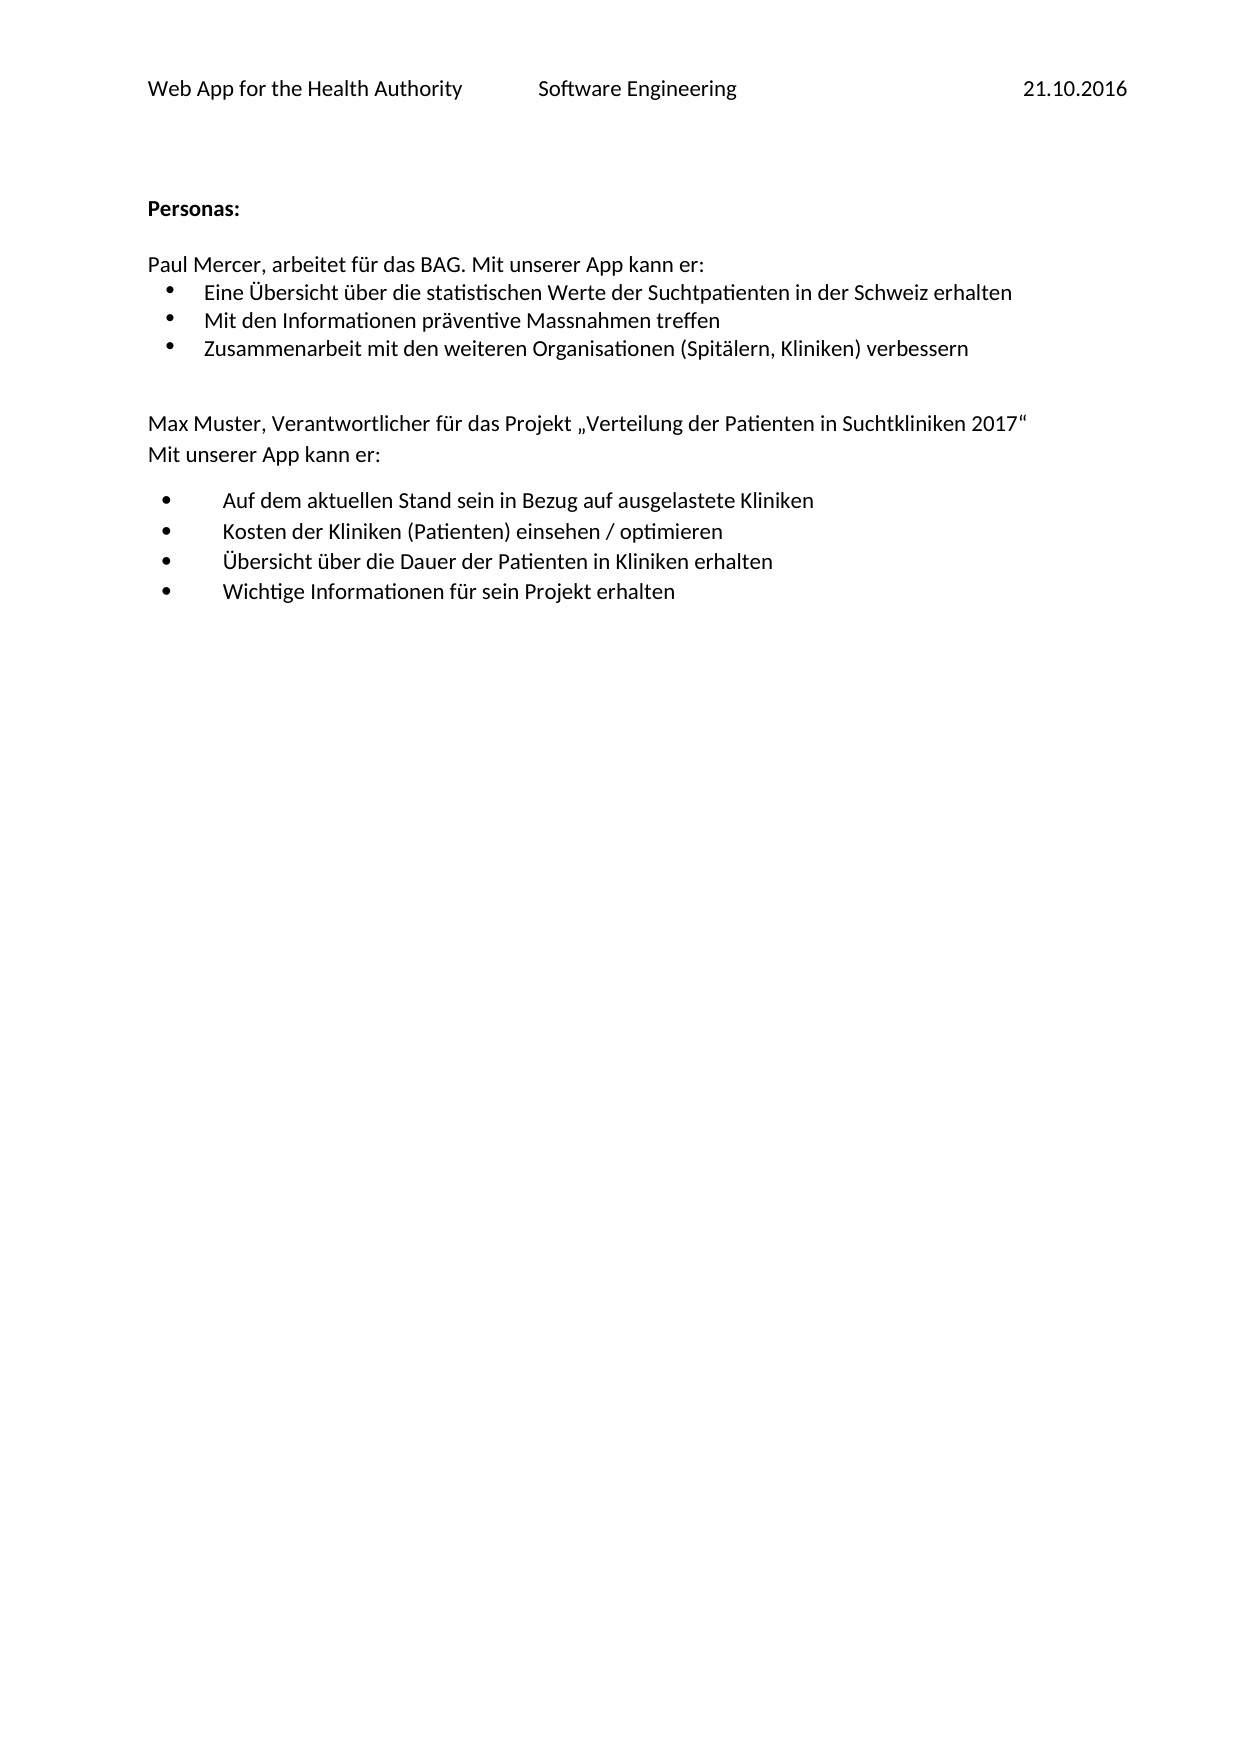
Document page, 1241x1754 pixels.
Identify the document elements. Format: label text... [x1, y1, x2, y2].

list Zusammenarbeit mit den weiteren Organisationen (Spitälern, Kliniken) verbessern [166, 334, 1093, 363]
list Wichtige Informationen für sein Projekt erhalten [162, 577, 1093, 605]
list Auf dem aktuellen Stand sein in Bezug auf ausgelastete Kliniken [162, 487, 1093, 514]
list Kosten der Kliniken (Patienten) einsehen / optimieren [162, 517, 1093, 545]
text Paul Mercer, arbeitet für das BAG. Mit unserer App kann er: [148, 251, 1093, 278]
list Mit den Informationen präventive Massnahmen treffen [166, 307, 1093, 334]
list Eine Übersicht über die statistischen Werte der Suchtpatienten in der Schweiz erhalten [166, 278, 1093, 307]
text Personas: [148, 194, 1093, 222]
text Max Muster, Verantwortlicher für das Projekt „Verteilung der Patienten in Suchtkliniken 2017“ Mit unserer App kann er: [148, 409, 1093, 468]
list Übersicht über die Dauer der Patienten in Kliniken erhalten [162, 547, 1093, 575]
